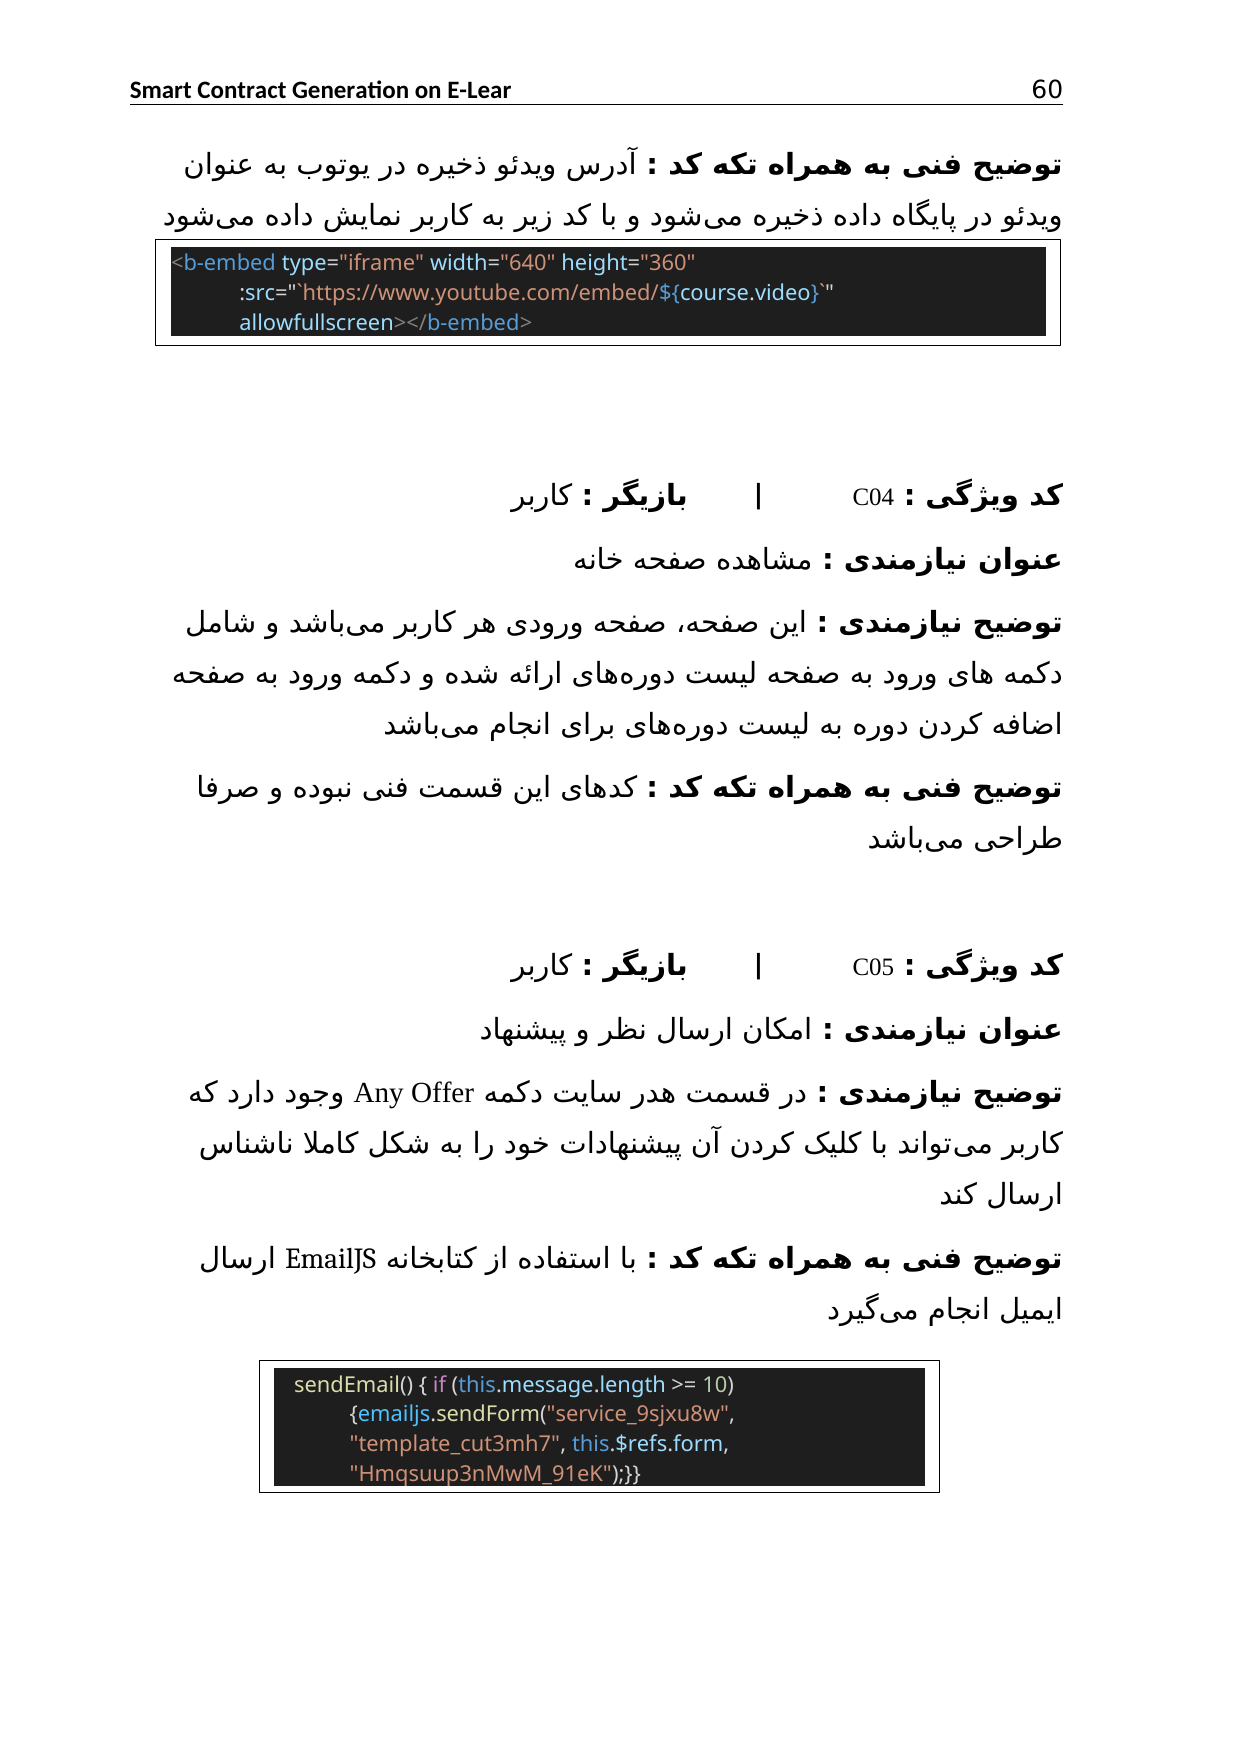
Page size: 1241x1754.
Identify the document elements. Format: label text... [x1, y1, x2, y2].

text عنوان نیازمندی : امکان ارسال نظر و پیشنهاد [130, 1012, 1063, 1046]
text عنوان نیازمندی : مشاهده صفحه خانه [130, 542, 1063, 576]
text توضیح نیازمندی : این صفحه، صفحه ورودی هر کاربر می‌باشد و شامل دکمه های ورود به صفحه لیست دوره‌های ارائه شده و دکمه ورود به صفحه اضافه کردن دوره به لیست دوره‌های برای انجام می‌باشد [130, 606, 1063, 741]
text توضیح فنی به همراه تکه کد : آدرس ویدئو ذخیره در یوتوب به عنوان ویدئو در پایگاه داده ذخیره می‌شود و با کد زیر به کاربر نمایش داده می‌شود [130, 148, 1063, 233]
text کد ویژگی : C04 | بازیگر : کاربر [130, 478, 1063, 512]
text توضیح فنی به همراه تکه کد : کد‌های این قسمت فنی نبوده و صرفا طراحی می‌باشد [130, 771, 1063, 856]
text کد ویژگی : C05 | بازیگر : کاربر [130, 948, 1063, 982]
text توضیح نیازمندی : در قسمت هدر سایت دکمه Any Offer وجود دارد که کاربر می‌تواند با کلیک کردن آن پیشنهادات خود را به شکل کاملا ناشناس ارسال کند [130, 1076, 1063, 1212]
text توضیح فنی به همراه تکه کد : با استفاده از کتابخانه EmailJS ارسال ایمیل انجام می‌گیرد [130, 1241, 1063, 1326]
